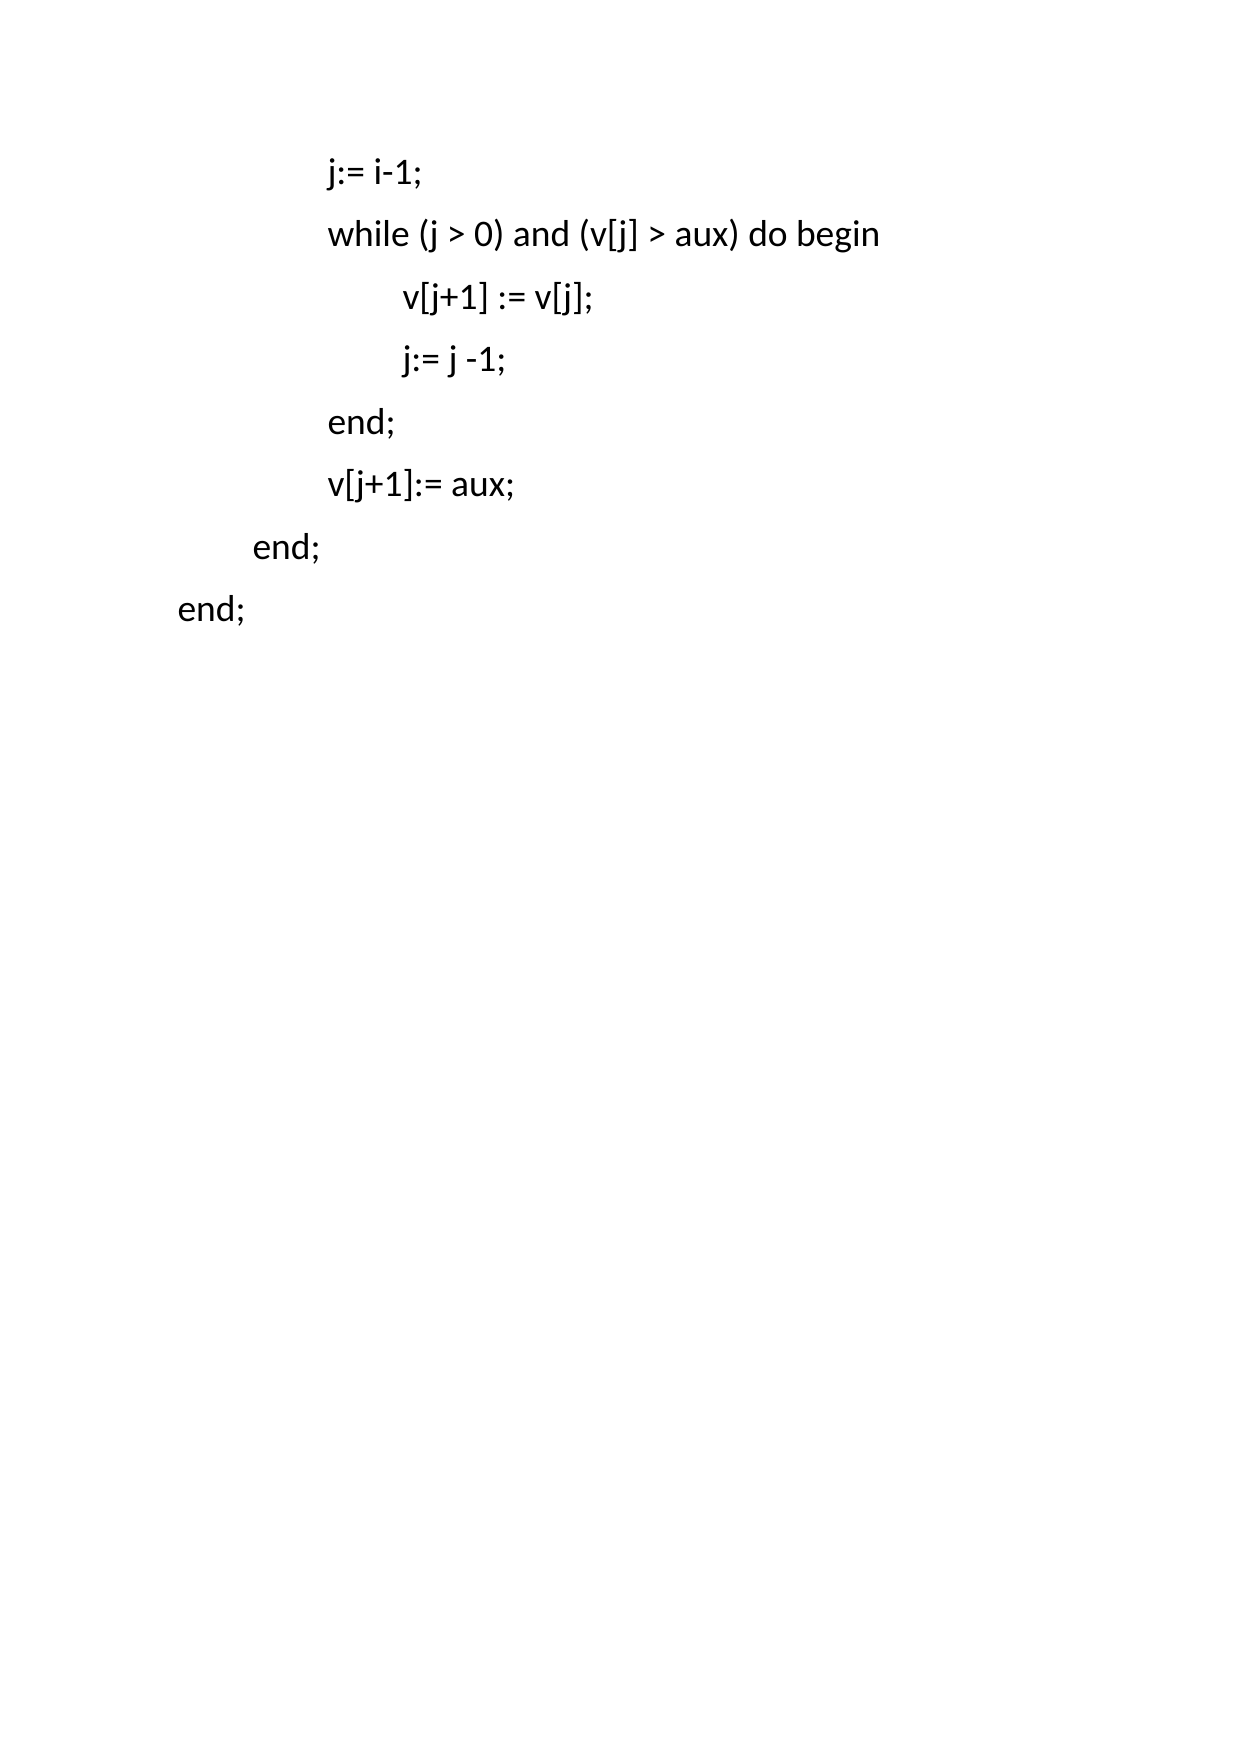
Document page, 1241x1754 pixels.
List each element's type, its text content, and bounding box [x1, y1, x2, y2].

text end; [177, 398, 1063, 443]
text end; [177, 585, 1063, 631]
text v[j+1] := v[j]; [177, 273, 1063, 318]
text while (j > 0) and (v[j] > aux) do begin [177, 210, 1063, 256]
text end; [177, 523, 1063, 568]
text j:= j -1; [177, 335, 1063, 381]
text v[j+1]:= aux; [177, 460, 1063, 506]
text j:= i-1; [177, 148, 1063, 193]
